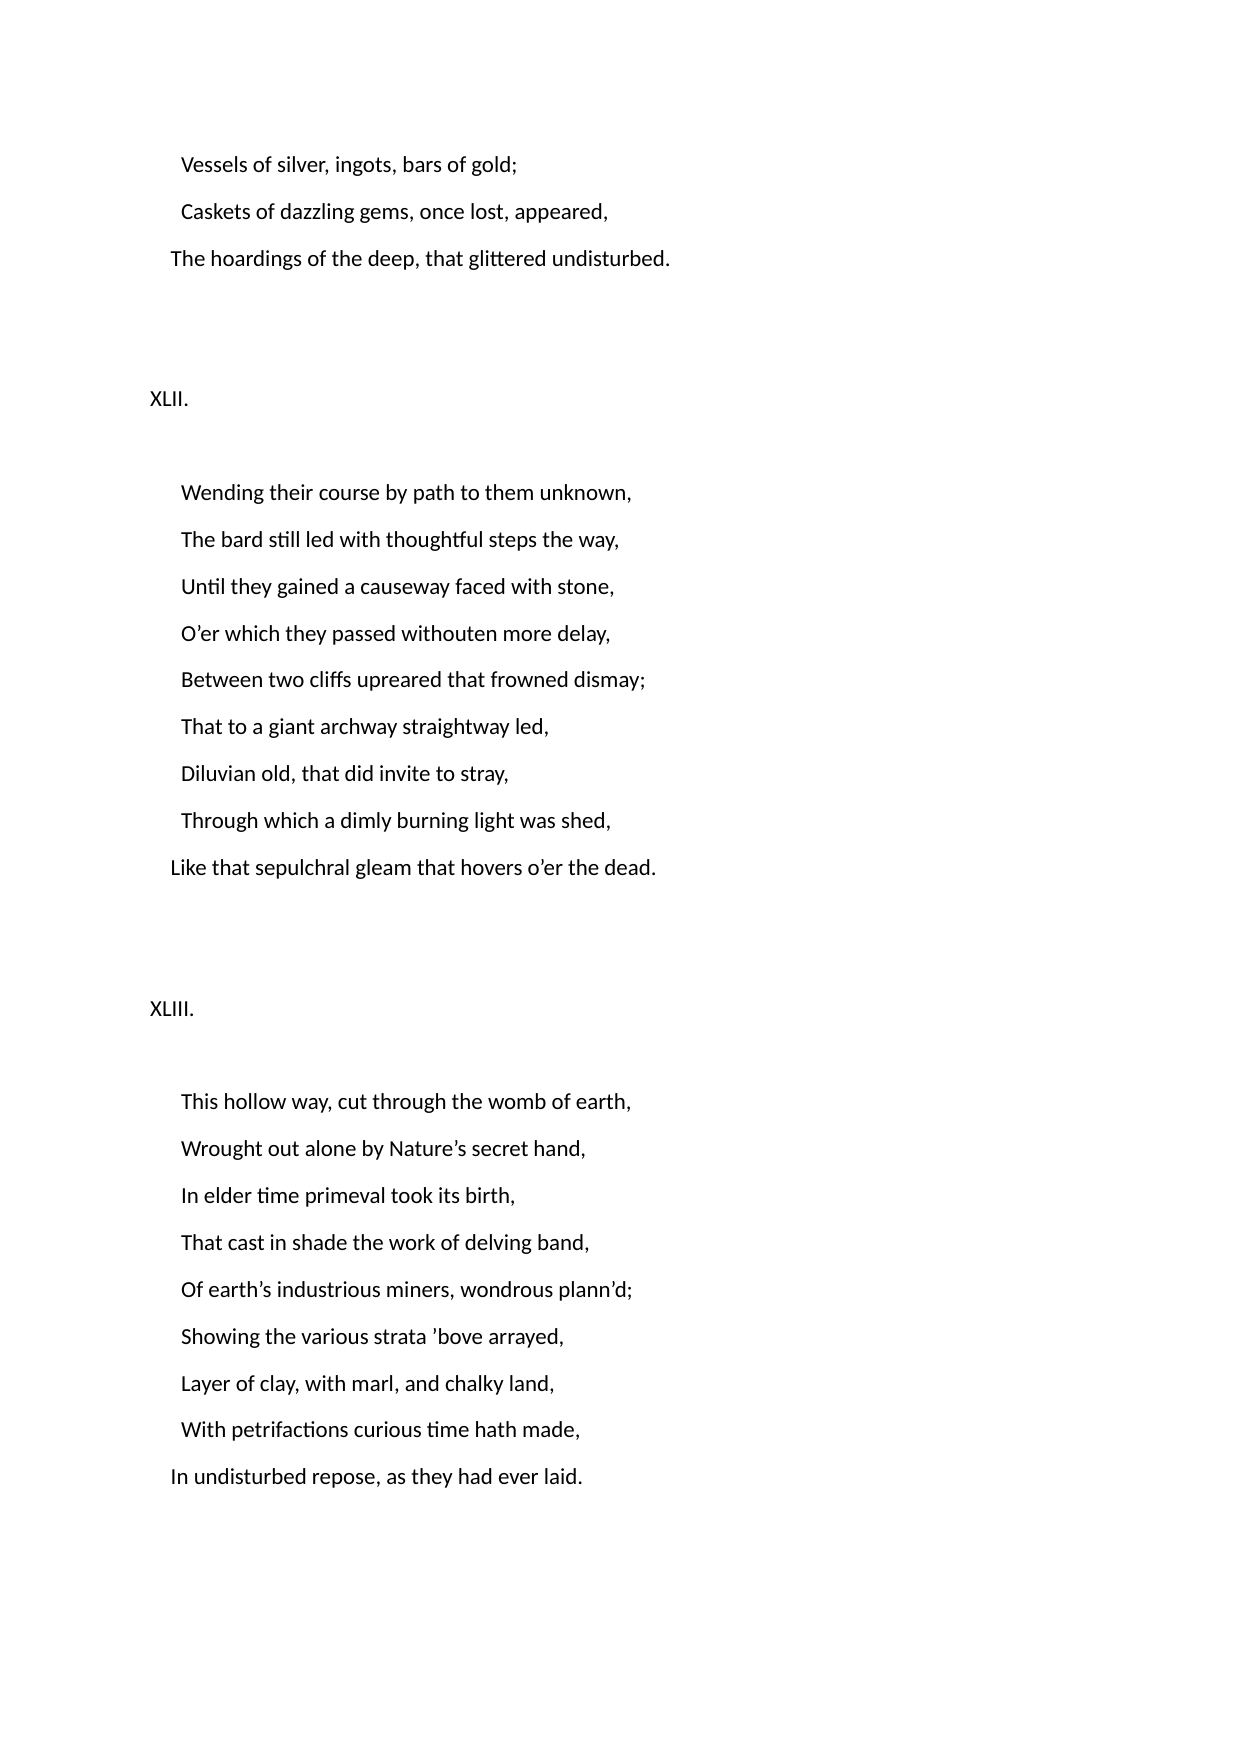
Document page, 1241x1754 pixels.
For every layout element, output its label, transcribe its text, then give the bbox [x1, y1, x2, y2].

text Caskets of dazzling gems, once lost, appeared, [150, 197, 1090, 225]
text In elder time primeval took its birth, [150, 1181, 1090, 1209]
text XLII. [150, 384, 1090, 412]
text Between two cliffs upreared that frowned dismay; [150, 666, 1090, 694]
text That to a giant archway straightway led, [150, 712, 1090, 741]
text Showing the various strata ’bove arrayed, [150, 1322, 1090, 1350]
text Wrought out alone by Nature’s secret hand, [150, 1134, 1090, 1162]
text Of earth’s industrious miners, wondrous plann’d; [150, 1275, 1090, 1303]
text Layer of clay, with marl, and chalky land, [150, 1369, 1090, 1397]
text This hollow way, cut through the womb of earth, [150, 1087, 1090, 1116]
text Through which a dimly burning light was shed, [150, 806, 1090, 834]
text That cast in shade the work of delving band, [150, 1228, 1090, 1256]
text Vessels of silver, ingots, bars of gold; [150, 150, 1090, 178]
text XLIII. [150, 994, 1090, 1022]
text O’er which they passed withouten more delay, [150, 619, 1090, 647]
text With petrifactions curious time hath made, [150, 1416, 1090, 1444]
text The hoardings of the deep, that glittered undisturbed. [150, 244, 1090, 272]
text Diluvian old, that did invite to stray, [150, 759, 1090, 787]
text Like that sepulchral gleam that hovers o’er the dead. [150, 853, 1090, 881]
text In undisturbed repose, as they had ever laid. [150, 1462, 1090, 1491]
text Until they gained a causeway faced with stone, [150, 572, 1090, 600]
text Wending their course by path to them unknown, [150, 478, 1090, 506]
text The bard still led with thoughtful steps the way, [150, 525, 1090, 553]
